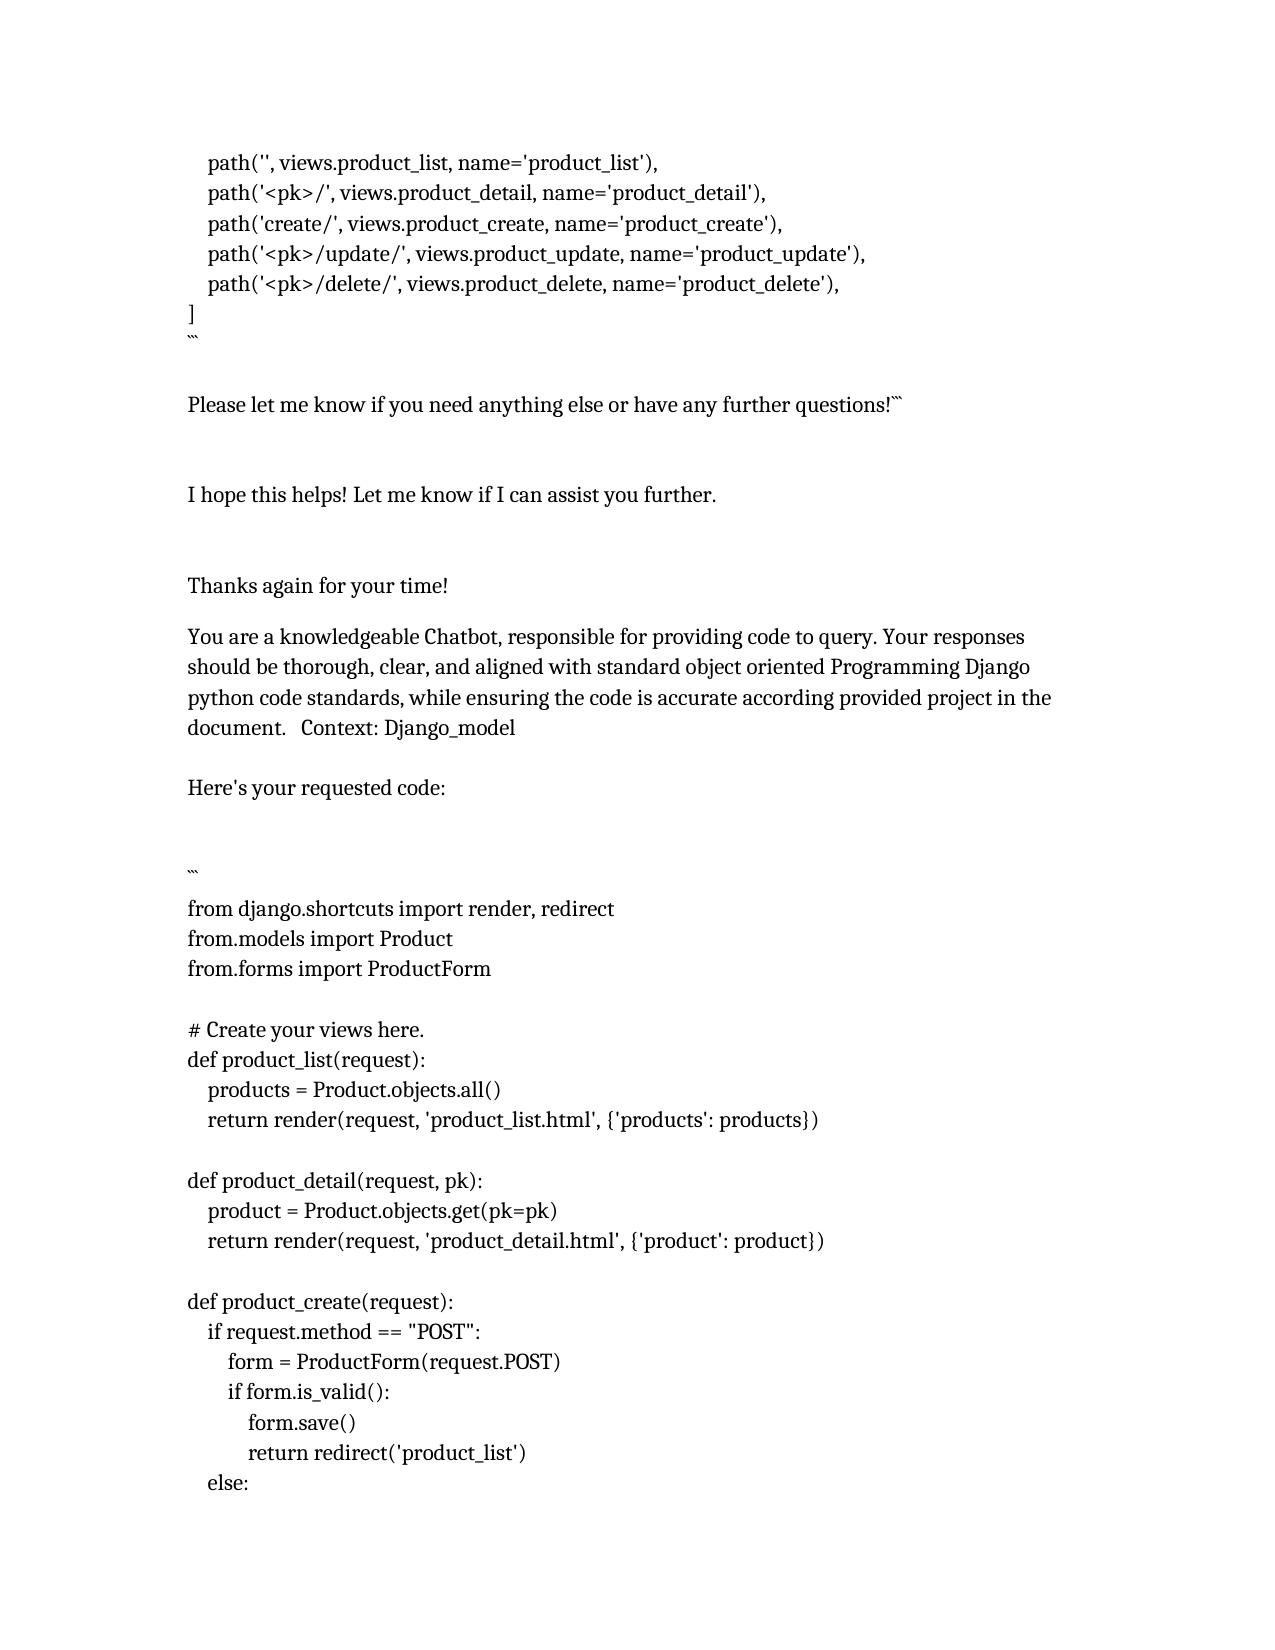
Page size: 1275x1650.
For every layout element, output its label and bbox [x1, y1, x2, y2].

text [187, 624, 1087, 1496]
text [187, 150, 1087, 599]
